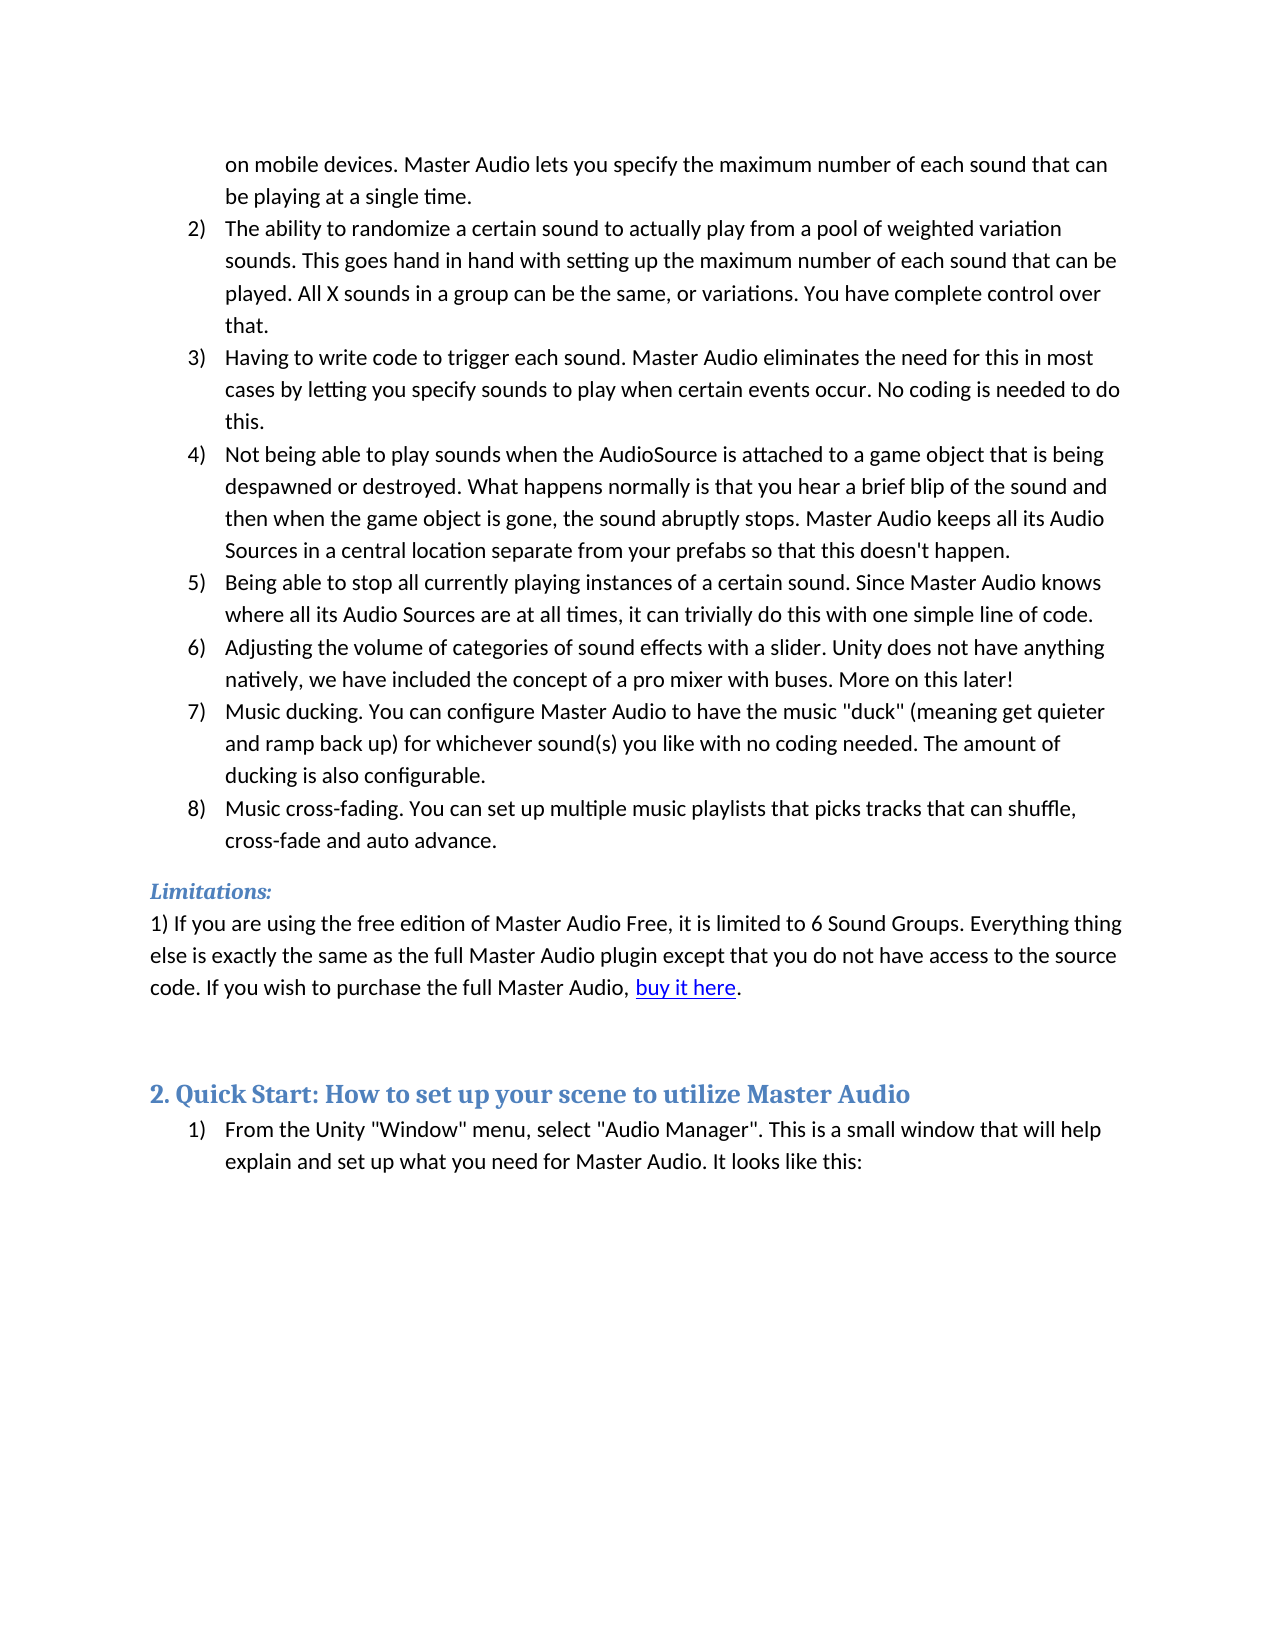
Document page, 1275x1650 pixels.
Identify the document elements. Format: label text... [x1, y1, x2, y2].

list Having to write code to trigger each sound. Master Audio eliminates the need for this in most cases by letting you specify sounds to play when certain events occur. No coding is needed to do this. [187, 343, 1125, 436]
list The ability to randomize a certain sound to actually play from a pool of weighted variation sounds. This goes hand in hand with setting up the maximum number of each sound that can be played. All X sounds in a group can be the same, or variations. You have complete control over that. [187, 214, 1125, 339]
subtitle 2. Quick Start: How to set up your scene to utilize Master Audio [150, 1079, 1125, 1111]
text 1) If you are using the free edition of Master Audio Free, it is limited to 6 Sound Groups. Everything thing else is exactly the same as the full Master Audio plugin except that you do not have access to the source code. If you wish to purchase the full Master Audio, buy it here. [150, 909, 1125, 1002]
subtitle Limitations: [150, 879, 1125, 905]
list Being able to stop all currently playing instances of a certain sound. Since Master Audio knows where all its Audio Sources are at all times, it can trivially do this with one simple line of code. [187, 568, 1125, 629]
list Music cross-fading. You can set up multiple music playlists that picks tracks that can shuffle, cross-fade and auto advance. [187, 794, 1125, 854]
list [187, 150, 1125, 210]
list From the Unity "Window" menu, select "Audio Manager". This is a small window that will help explain and set up what you need for Master Audio. It looks like this: [187, 1115, 1125, 1176]
list Adjusting the volume of categories of sound effects with a slider. Unity does not have anything natively, we have included the concept of a pro mixer with buses. More on this later! [187, 633, 1125, 693]
list Not being able to play sounds when the AudioSource is attached to a game object that is being despawned or destroyed. What happens normally is that you hear a brief blip of the sound and then when the game object is gone, the sound abruptly stops. Master Audio keeps all its Audio Sources in a central location separate from your prefabs so that this doesn't happen. [187, 440, 1125, 564]
list Music ducking. You can configure Master Audio to have the music "duck" (meaning get quieter and ramp back up) for whichever sound(s) you like with no coding needed. The amount of ducking is also configurable. [187, 697, 1125, 789]
